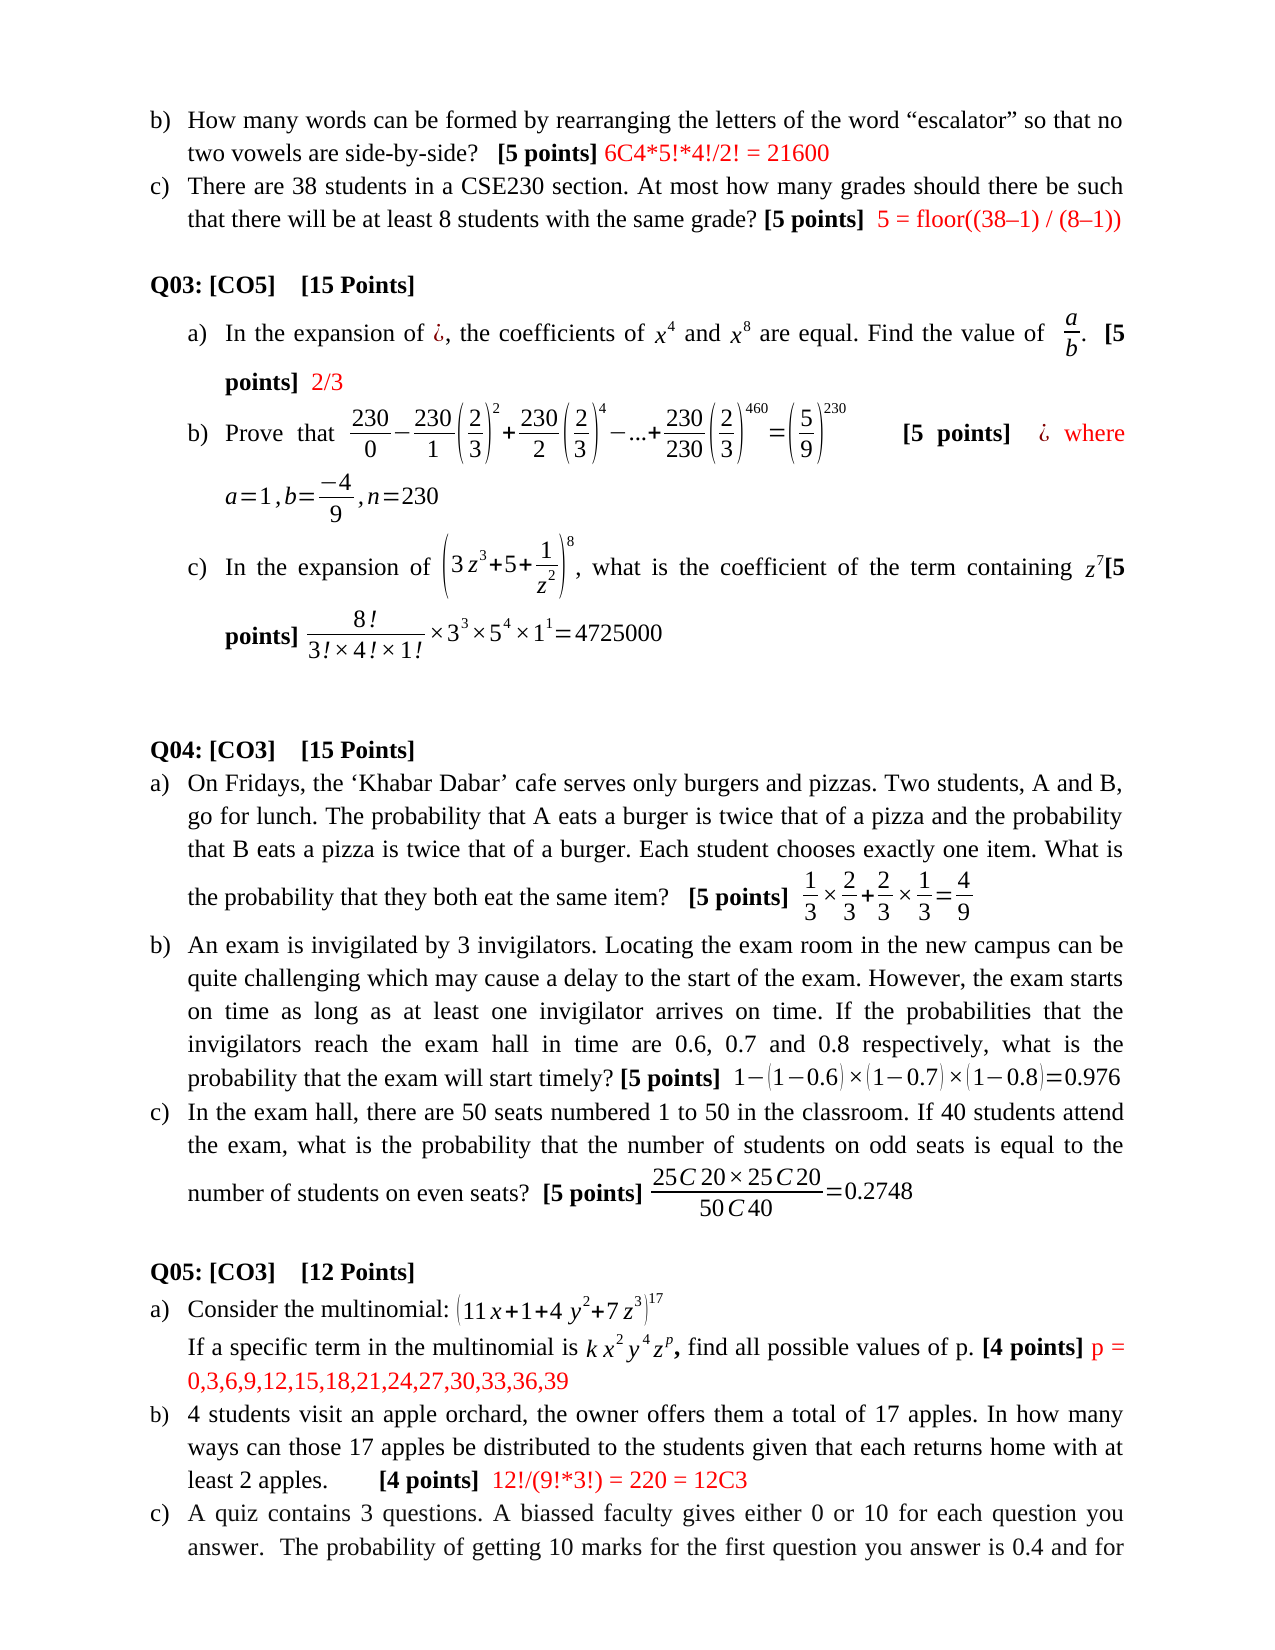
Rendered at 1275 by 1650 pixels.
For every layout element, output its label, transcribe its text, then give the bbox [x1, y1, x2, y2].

list 4 students visit an apple orchard, the owner offers them a total of 17 apples. In how many ways can those 17 apples be distributed to the students given that each returns home with at least 2 apples. [4 points] 12!/(9!*3!) = 220 = 12C3 [150, 1399, 1125, 1494]
text If a specific term in the multinomial is , find all possible values of p. [4 points] p = 0,3,6,9,12,15,18,21,24,27,30,33,36,39 [187, 1331, 1125, 1395]
list In the exam hall, there are 50 seats numbered 1 to 50 in the classroom. If 40 students attend the exam, what is the probability that the number of students on odd seats is equal to the number of students on even seats? [5 points] [150, 1097, 1125, 1222]
text Q03: [CO5] [15 Points] [150, 270, 1125, 299]
list On Fridays, the ‘Khabar Dabar’ cafe serves only burgers and pizzas. Two students, A and B, go for lunch. The probability that A eats a burger is twice that of a pizza and the probability that B eats a pizza is twice that of a burger. Each student chooses exactly one item. What is the probability that they both eat the same item? [5 points] [150, 768, 1125, 926]
list How many words can be formed by rearranging the letters of the word “escalator” so that no two vowels are side-by-side? [5 points] 6C4*5!*4!/2! = 21600 [150, 105, 1125, 167]
list Prove that [5 points] where [187, 399, 1125, 528]
list In the expansion of , what is the coefficient of the term containing [5 points] [187, 532, 1125, 664]
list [150, 1498, 1125, 1560]
text Q04: [CO3] [15 Points] [150, 735, 1125, 764]
list There are 38 students in a CSE230 section. At most how many grades should there be such that there will be at least 8 students with the same grade? [5 points] 5 = floor((38–1) / (8–1)) [150, 171, 1125, 233]
list Consider the multinomial: [150, 1290, 1125, 1327]
list An exam is invigilated by 3 invigilators. Locating the exam room in the new campus can be quite challenging which may cause a delay to the start of the exam. However, the exam starts on time as long as at least one invigilator arrives on time. If the probabilities that the invigilators reach the exam hall in time are 0.6, 0.7 and 0.8 respectively, what is the probability that the exam will start timely? [5 points] [150, 930, 1125, 1093]
list In the expansion of , the coefficients of and are equal. Find the value of . [5 points] 2/3 [187, 303, 1125, 395]
text Q05: [CO3] [12 Points] [150, 1257, 1125, 1285]
